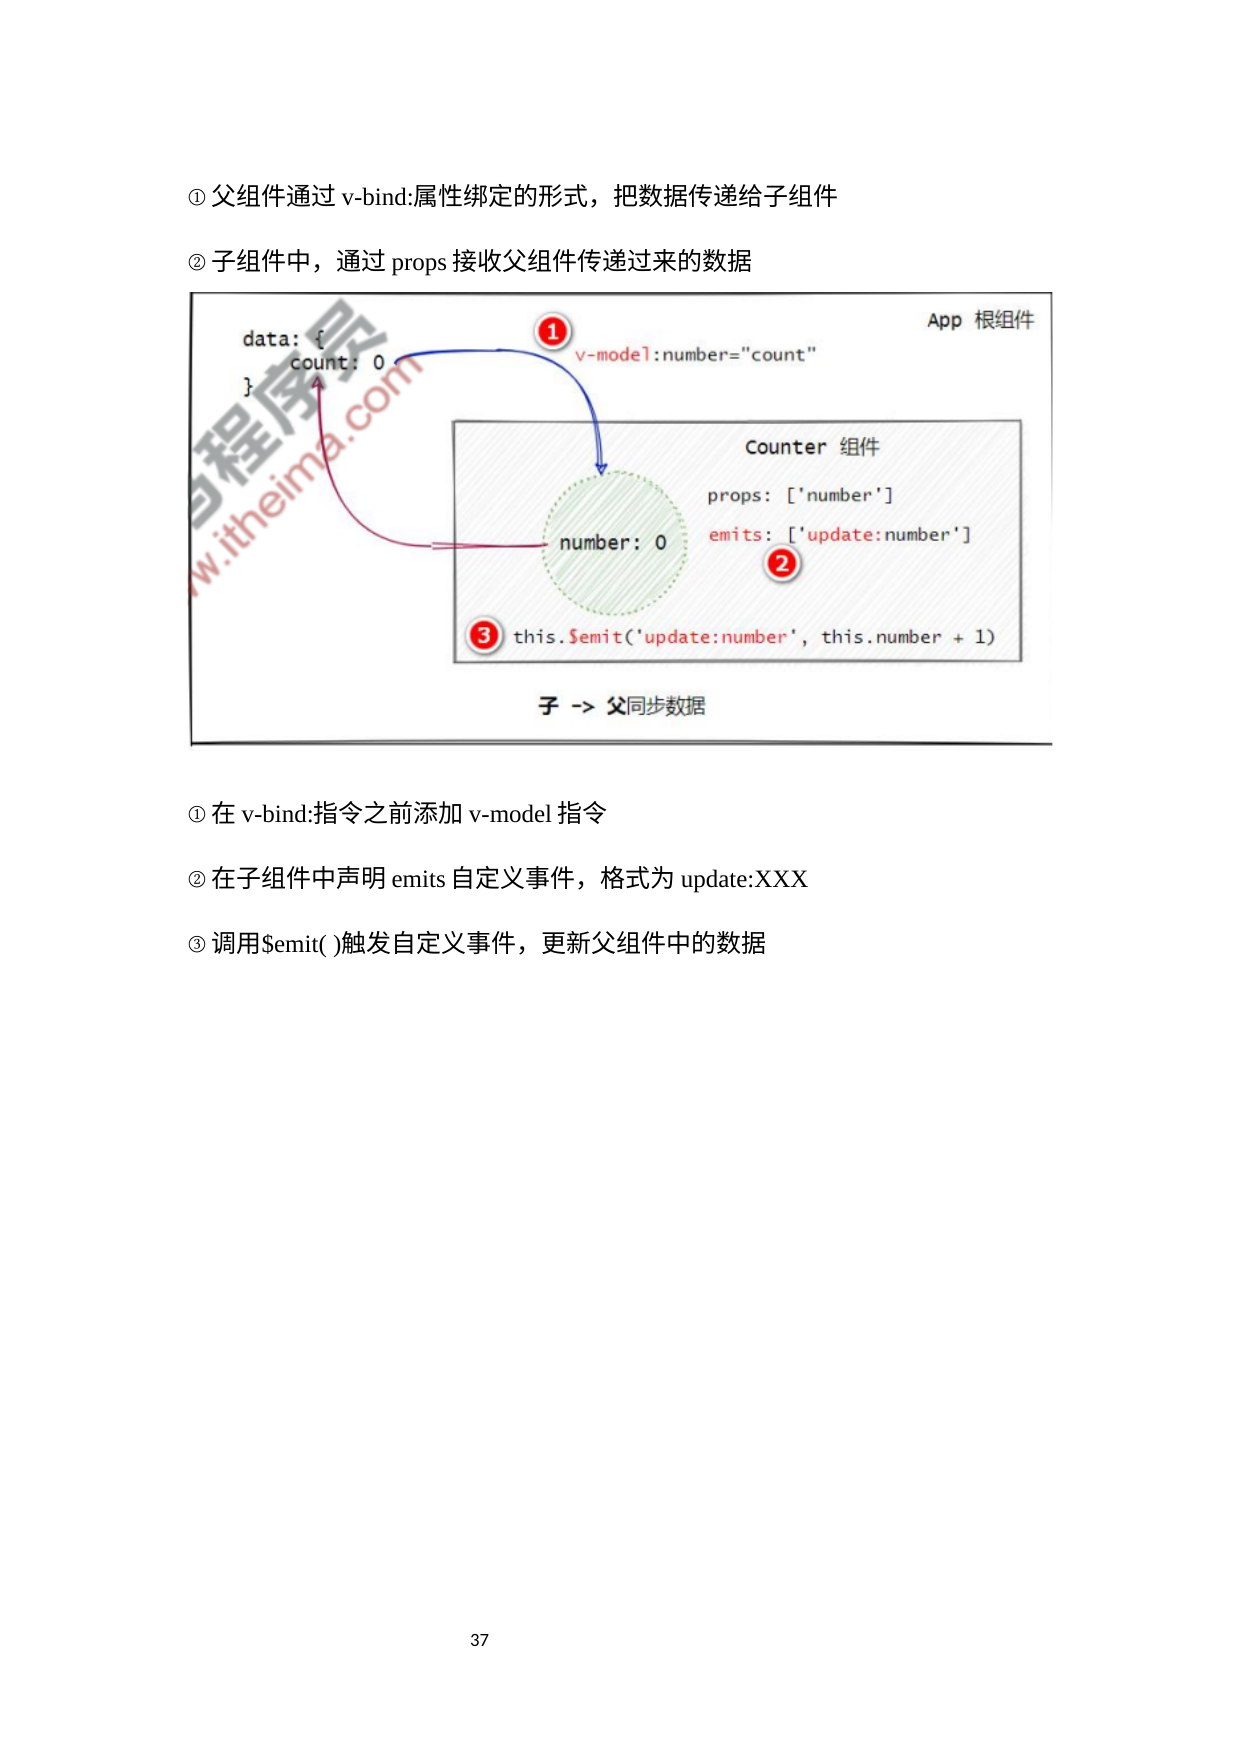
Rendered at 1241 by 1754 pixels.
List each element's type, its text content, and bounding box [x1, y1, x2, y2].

picture [187, 292, 1053, 751]
text ①在v-bind:指令之前添加v-model指令 [187, 779, 1053, 844]
text ①父组件通过v-bind:属性绑定的形式，把数据传递给子组件 [187, 162, 1053, 227]
text ②子组件中，通过props接收父组件传递过来的数据 [187, 227, 1053, 292]
text ②在子组件中声明emits自定义事件，格式为update:XXX [187, 844, 1053, 909]
text ③调用$emit( )触发自定义事件，更新父组件中的数据 [187, 909, 1053, 974]
